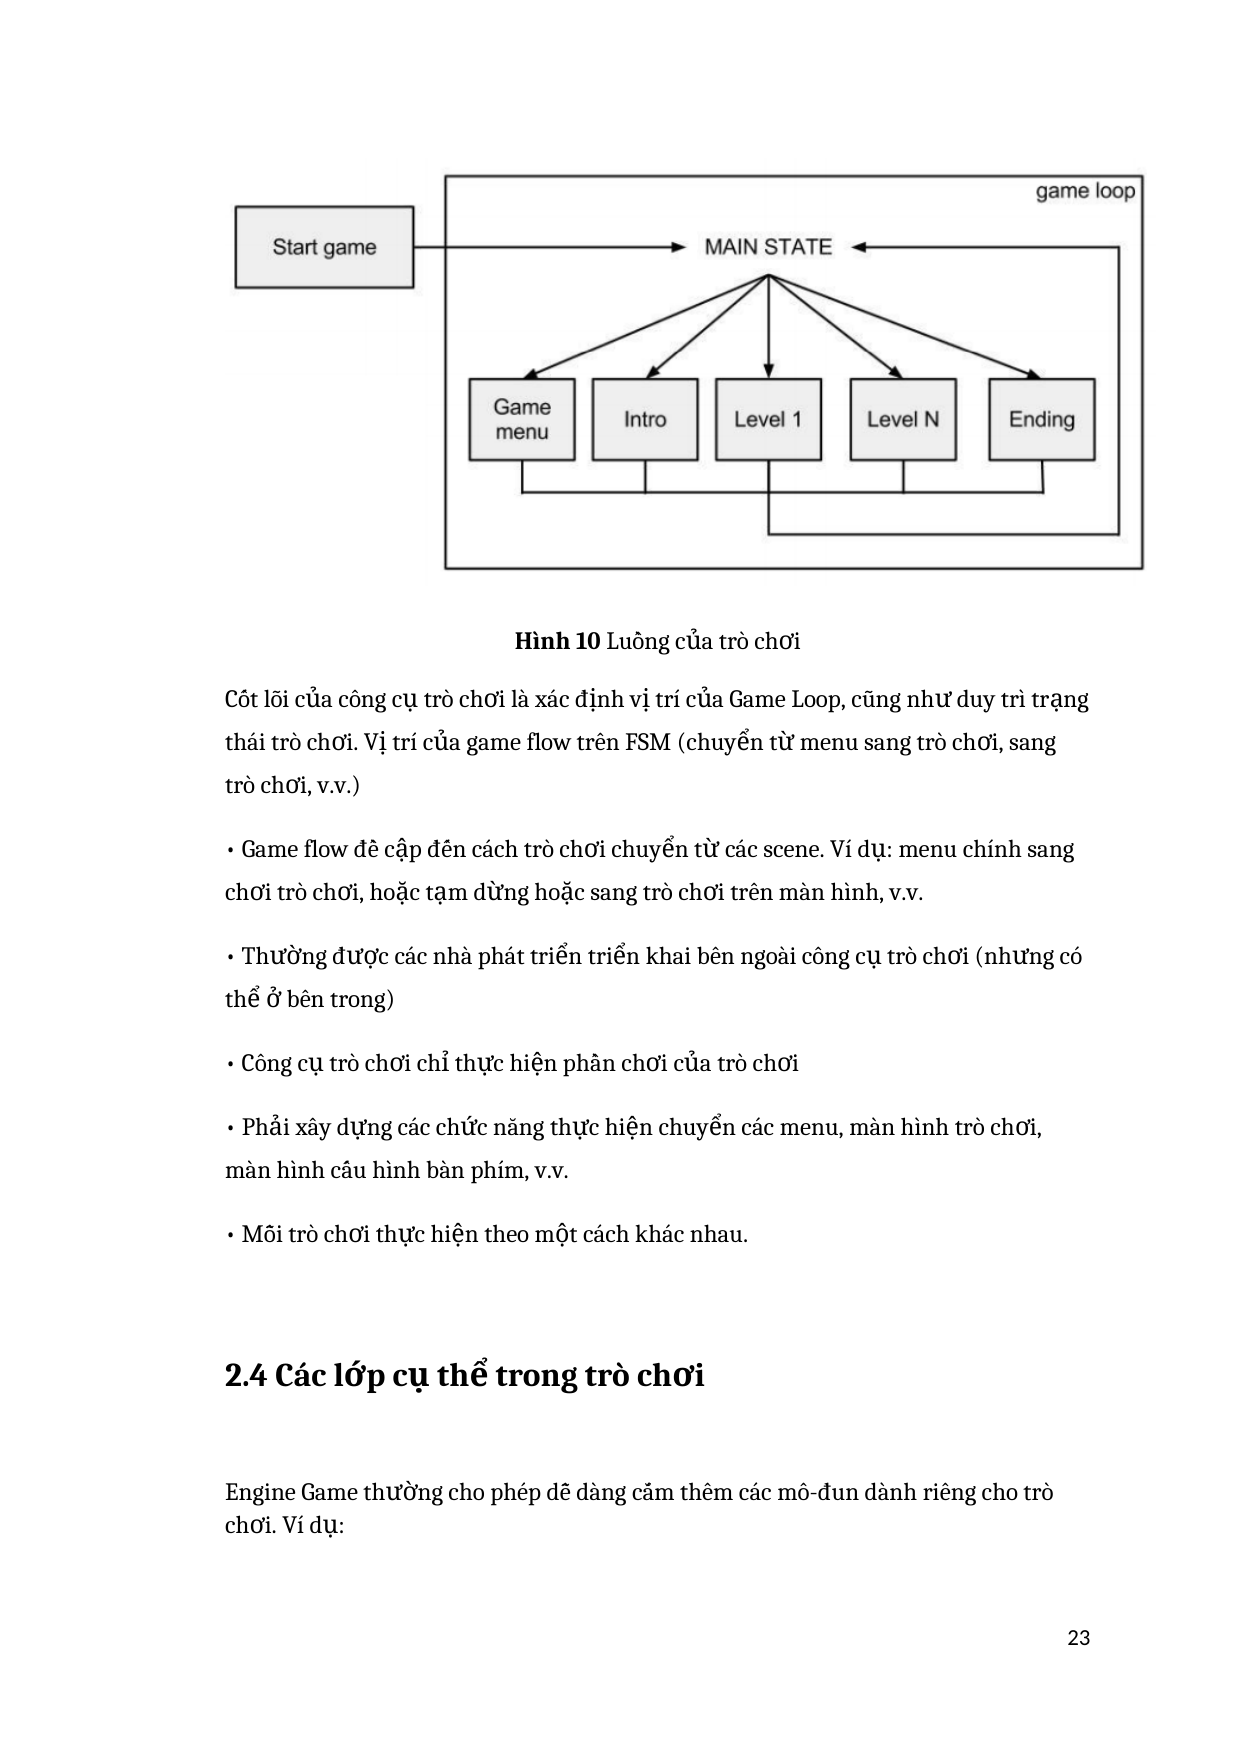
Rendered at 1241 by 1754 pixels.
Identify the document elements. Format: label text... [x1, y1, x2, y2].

text 2.4 Các lớp cụ thể trong trò chơi [225, 1356, 1090, 1394]
text • Game flow đề cập đến cách trò chơi chuyển từ các scene. Ví dụ: menu chính sang chơi trò chơi, hoặc tạm dừng hoặc sang trò chơi trên màn hình, v.v. [225, 835, 1090, 907]
picture [225, 150, 1166, 594]
text Engine Game thường cho phép dễ dàng cắm thêm các mô-đun dành riêng cho trò chơi. Ví dụ: [225, 1478, 1090, 1539]
text • Phải xây dựng các chức năng thực hiện chuyển các menu, màn hình trò chơi, màn hình cấu hình bàn phím, v.v. [225, 1113, 1090, 1185]
text • Công cụ trò chơi chỉ thực hiện phần chơi của trò chơi [225, 1049, 1090, 1078]
text • Mỗi trò chơi thực hiện theo một cách khác nhau. [225, 1220, 1090, 1249]
subtitle Hình 10 Luồng của trò chơi [225, 627, 1090, 655]
text Cốt lõi của công cụ trò chơi là xác định vị trí của Game Loop, cũng như duy trì trạng thái trò chơi. Vị trí của game flow trên FSM (chuyển từ menu sang trò chơi, sang trò chơi, v.v.) [225, 684, 1090, 799]
text • Thường được các nhà phát triển triển khai bên ngoài công cụ trò chơi (nhưng có thể ở bên trong) [225, 942, 1090, 1014]
